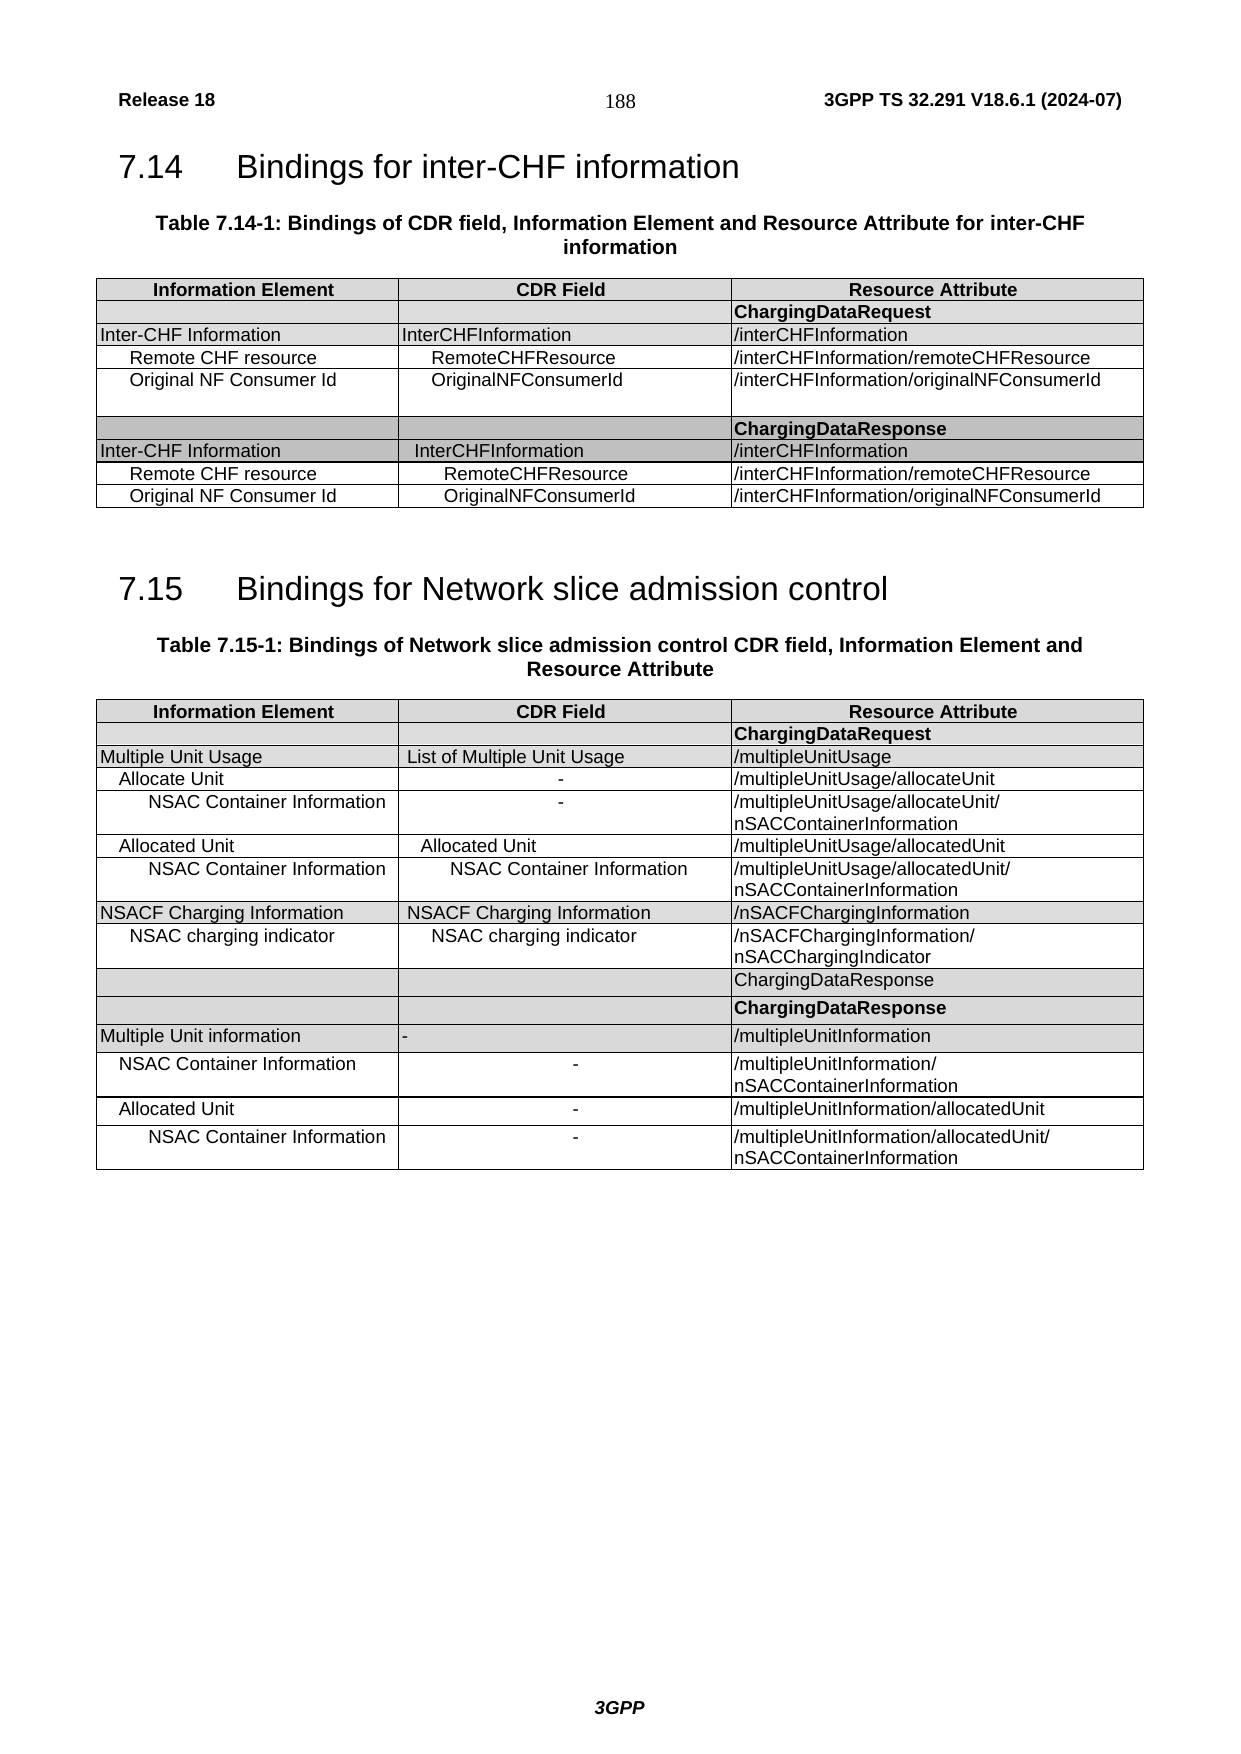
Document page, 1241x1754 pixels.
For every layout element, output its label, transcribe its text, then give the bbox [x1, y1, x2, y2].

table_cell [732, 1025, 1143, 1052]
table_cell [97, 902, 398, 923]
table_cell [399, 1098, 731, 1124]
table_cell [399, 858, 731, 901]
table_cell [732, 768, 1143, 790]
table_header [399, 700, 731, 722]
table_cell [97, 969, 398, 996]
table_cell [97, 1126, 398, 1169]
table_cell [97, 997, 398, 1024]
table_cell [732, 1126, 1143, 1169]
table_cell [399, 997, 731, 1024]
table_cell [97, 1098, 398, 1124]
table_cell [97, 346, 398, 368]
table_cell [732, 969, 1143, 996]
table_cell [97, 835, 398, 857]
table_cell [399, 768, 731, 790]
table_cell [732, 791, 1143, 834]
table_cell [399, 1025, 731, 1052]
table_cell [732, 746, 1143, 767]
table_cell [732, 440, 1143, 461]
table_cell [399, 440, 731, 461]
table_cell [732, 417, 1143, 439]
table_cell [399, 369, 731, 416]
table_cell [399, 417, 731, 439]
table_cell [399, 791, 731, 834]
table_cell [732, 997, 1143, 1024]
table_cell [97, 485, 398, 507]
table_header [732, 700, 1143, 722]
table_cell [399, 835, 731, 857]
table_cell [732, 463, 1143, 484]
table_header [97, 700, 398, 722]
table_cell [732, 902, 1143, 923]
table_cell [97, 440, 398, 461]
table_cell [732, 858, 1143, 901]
subtitle 7.14 Bindings for inter-CHF information [118, 147, 1122, 186]
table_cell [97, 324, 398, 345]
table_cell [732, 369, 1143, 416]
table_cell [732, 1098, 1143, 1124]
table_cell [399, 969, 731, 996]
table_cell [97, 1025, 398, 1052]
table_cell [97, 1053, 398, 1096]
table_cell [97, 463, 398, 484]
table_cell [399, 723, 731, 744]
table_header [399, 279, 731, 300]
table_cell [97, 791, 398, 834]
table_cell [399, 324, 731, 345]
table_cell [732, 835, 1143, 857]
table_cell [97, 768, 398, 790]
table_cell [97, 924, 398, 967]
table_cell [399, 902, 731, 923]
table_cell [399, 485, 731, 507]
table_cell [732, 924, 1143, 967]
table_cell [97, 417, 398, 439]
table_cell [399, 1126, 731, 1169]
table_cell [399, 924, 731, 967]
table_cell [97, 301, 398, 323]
text Table 7.15-1: Bindings of Network slice admission control CDR field, Information Element and Resource Attribute [118, 633, 1122, 681]
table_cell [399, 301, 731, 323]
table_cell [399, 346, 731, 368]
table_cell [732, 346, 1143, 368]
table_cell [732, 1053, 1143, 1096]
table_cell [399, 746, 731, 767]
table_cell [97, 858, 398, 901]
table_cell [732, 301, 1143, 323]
subtitle 7.15 Bindings for Network slice admission control [118, 569, 1122, 608]
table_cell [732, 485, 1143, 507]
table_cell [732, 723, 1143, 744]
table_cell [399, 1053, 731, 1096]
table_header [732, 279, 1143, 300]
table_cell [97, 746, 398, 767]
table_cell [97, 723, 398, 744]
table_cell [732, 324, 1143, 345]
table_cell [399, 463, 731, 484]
text Table 7.14-1: Bindings of CDR field, Information Element and Resource Attribute for inter-CHF information [118, 211, 1122, 259]
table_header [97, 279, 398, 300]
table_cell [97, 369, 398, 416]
